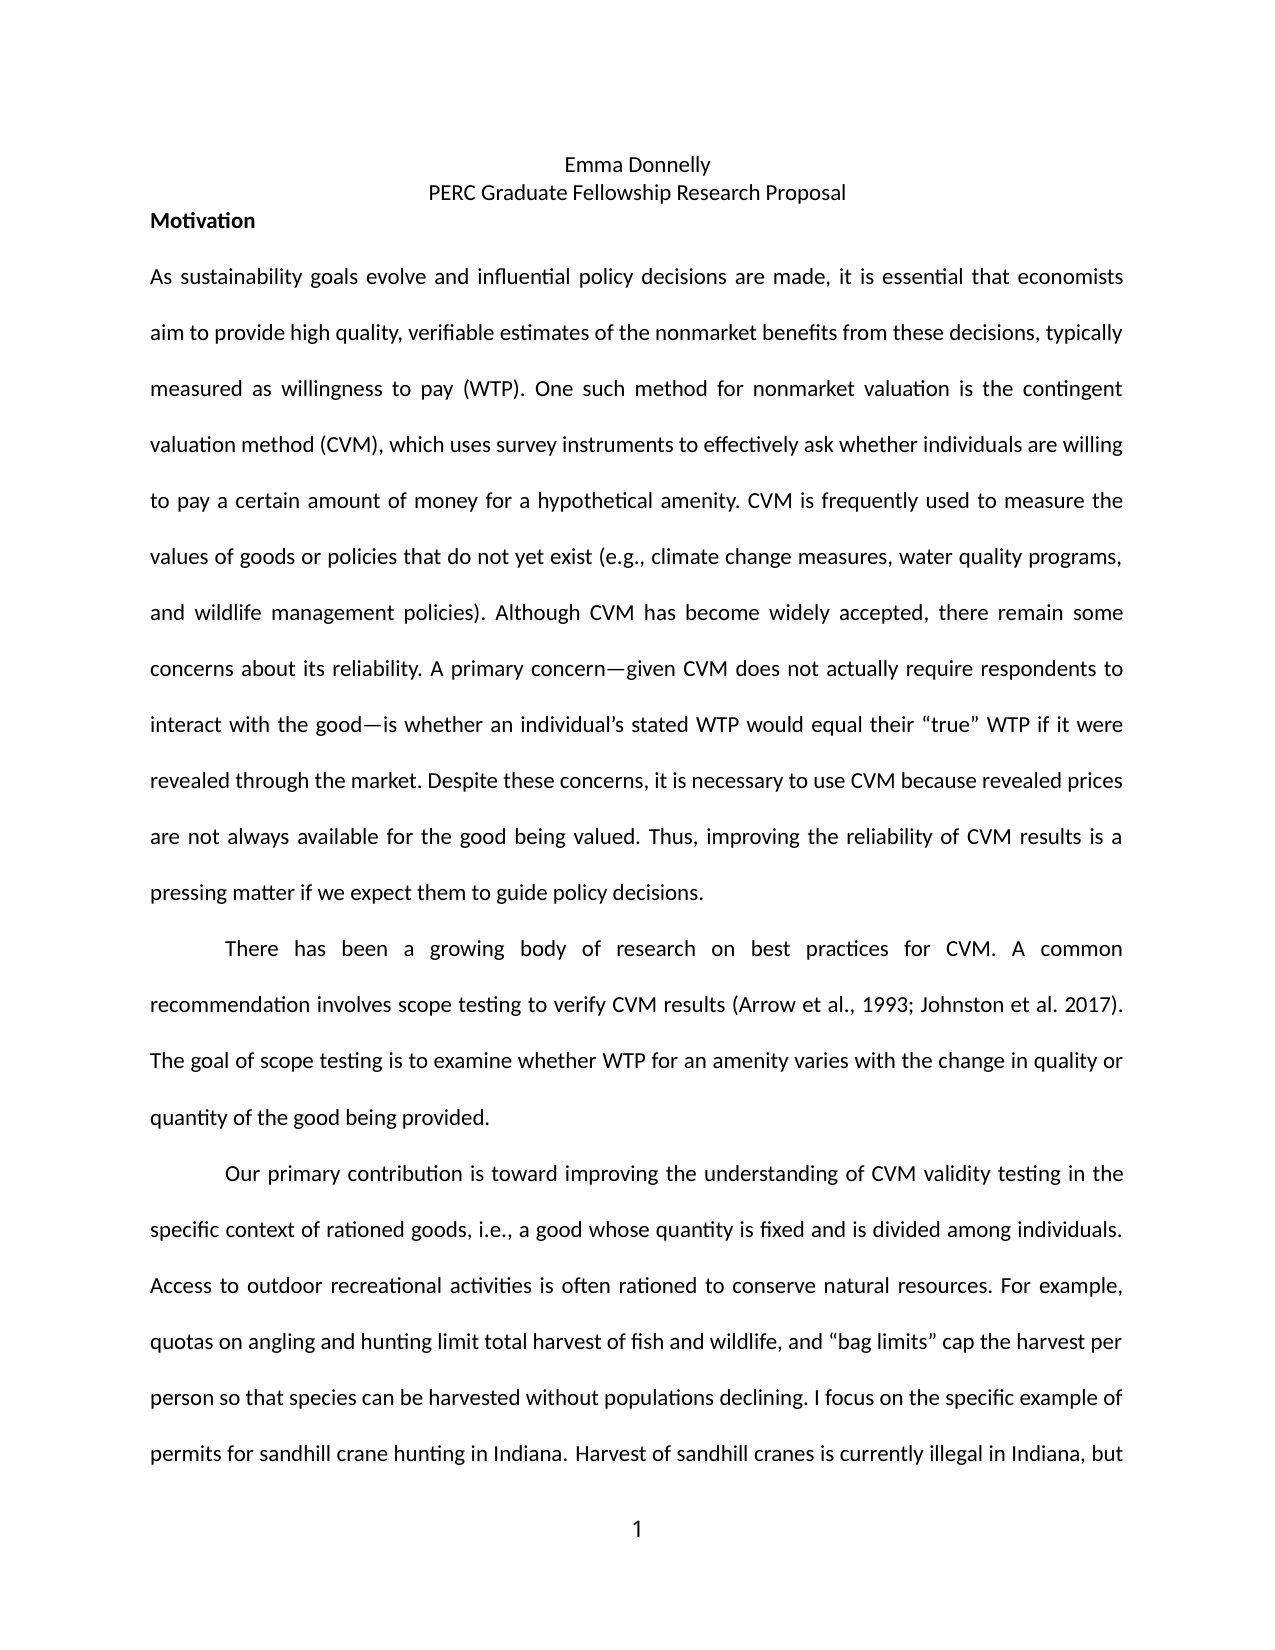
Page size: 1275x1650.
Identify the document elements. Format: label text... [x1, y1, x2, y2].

text As sustainability goals evolve and influential policy decisions are made, it is essential that economists aim to provide high quality, verifiable estimates of the nonmarket benefits from these decisions, typically measured as willingness to pay (WTP). One such method for nonmarket valuation is the contingent valuation method (CVM), which uses survey instruments to effectively ask whether individuals are willing to pay a certain amount of money for a hypothetical amenity. CVM is frequently used to measure the values of goods or policies that do not yet exist (e.g., climate change measures, water quality programs, and wildlife management policies). Although CVM has become widely accepted, there remain some concerns about its reliability. A primary concern—given CVM does not actually require respondents to interact with the good—is whether an individual’s stated WTP would equal their “true” WTP if it were revealed through the market. Despite these concerns, it is necessary to use CVM because revealed prices are not always available for the good being valued. Thus, improving the reliability of CVM results is a pressing matter if we expect them to guide policy decisions. [150, 262, 1125, 907]
text Motivation [150, 206, 1125, 234]
text Emma Donnelly [150, 150, 1125, 178]
text PERC Graduate Fellowship Research Proposal [150, 178, 1125, 206]
text There has been a growing body of research on best practices for CVM. A common recommendation involves scope testing to verify CVM results (Arrow et al., 1993; Johnston et al. 2017). The goal of scope testing is to examine whether WTP for an amenity varies with the change in quality or quantity of the good being provided. [150, 934, 1125, 1131]
